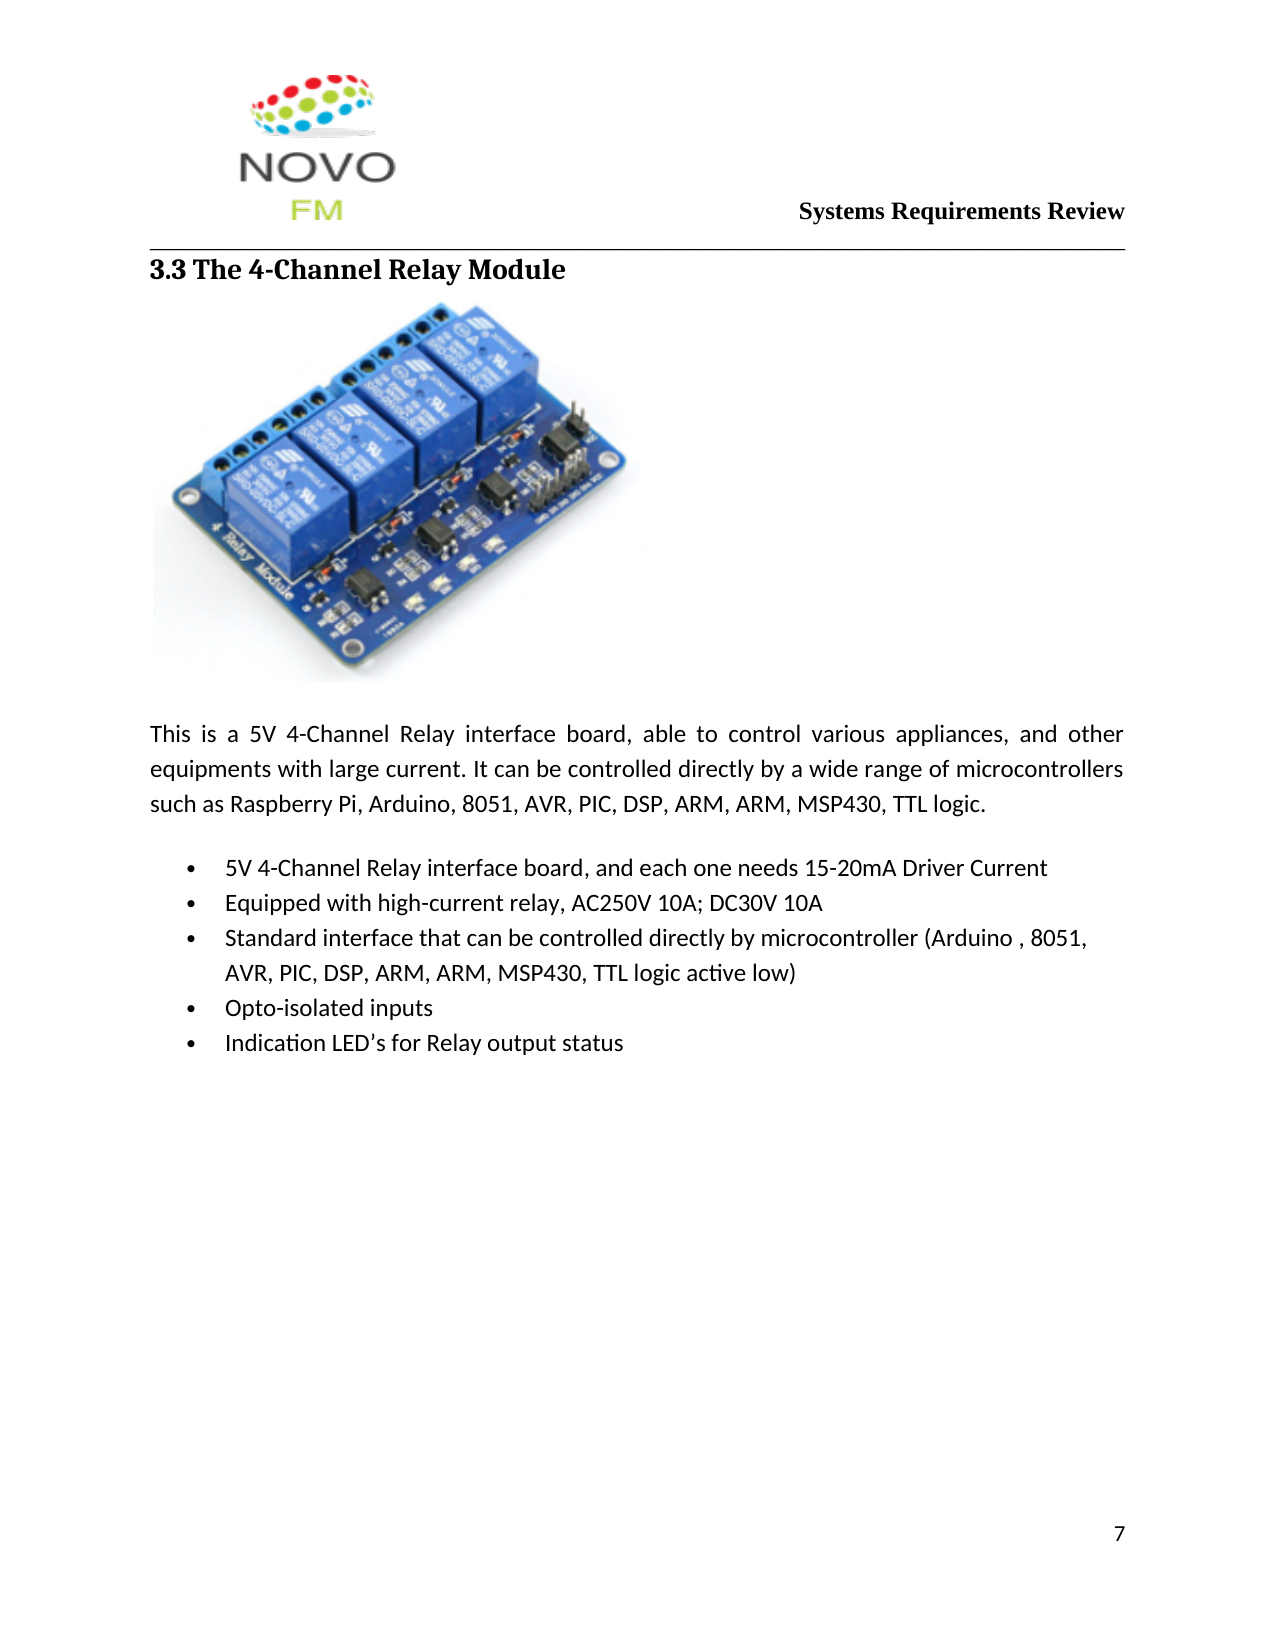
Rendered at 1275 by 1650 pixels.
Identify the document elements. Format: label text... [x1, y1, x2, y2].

list Indication LED’s for Relay output status [187, 1027, 1125, 1058]
subtitle 3.3 The 4-Channel Relay Module [150, 253, 1125, 287]
list Opto-isolated inputs [187, 992, 1125, 1023]
list 5V 4-Channel Relay interface board, and each one needs 15-20mA Driver Current [187, 852, 1125, 883]
text This is a 5V 4-Channel Relay interface board, able to control various appliances, and other equipments with large current. It can be controlled directly by a wide range of microcontrollers such as Raspberry Pi, Arduino, 8051, AVR, PIC, DSP, ARM, ARM, MSP430, TTL logic. [150, 718, 1125, 818]
list Equipped with high-current relay, AC250V 10A; DC30V 10A [187, 887, 1125, 918]
picture [150, 75, 487, 220]
list Standard interface that can be controlled directly by microcontroller (Arduino , 8051, AVR, PIC, DSP, ARM, ARM, MSP430, TTL logic active low) [187, 922, 1125, 988]
